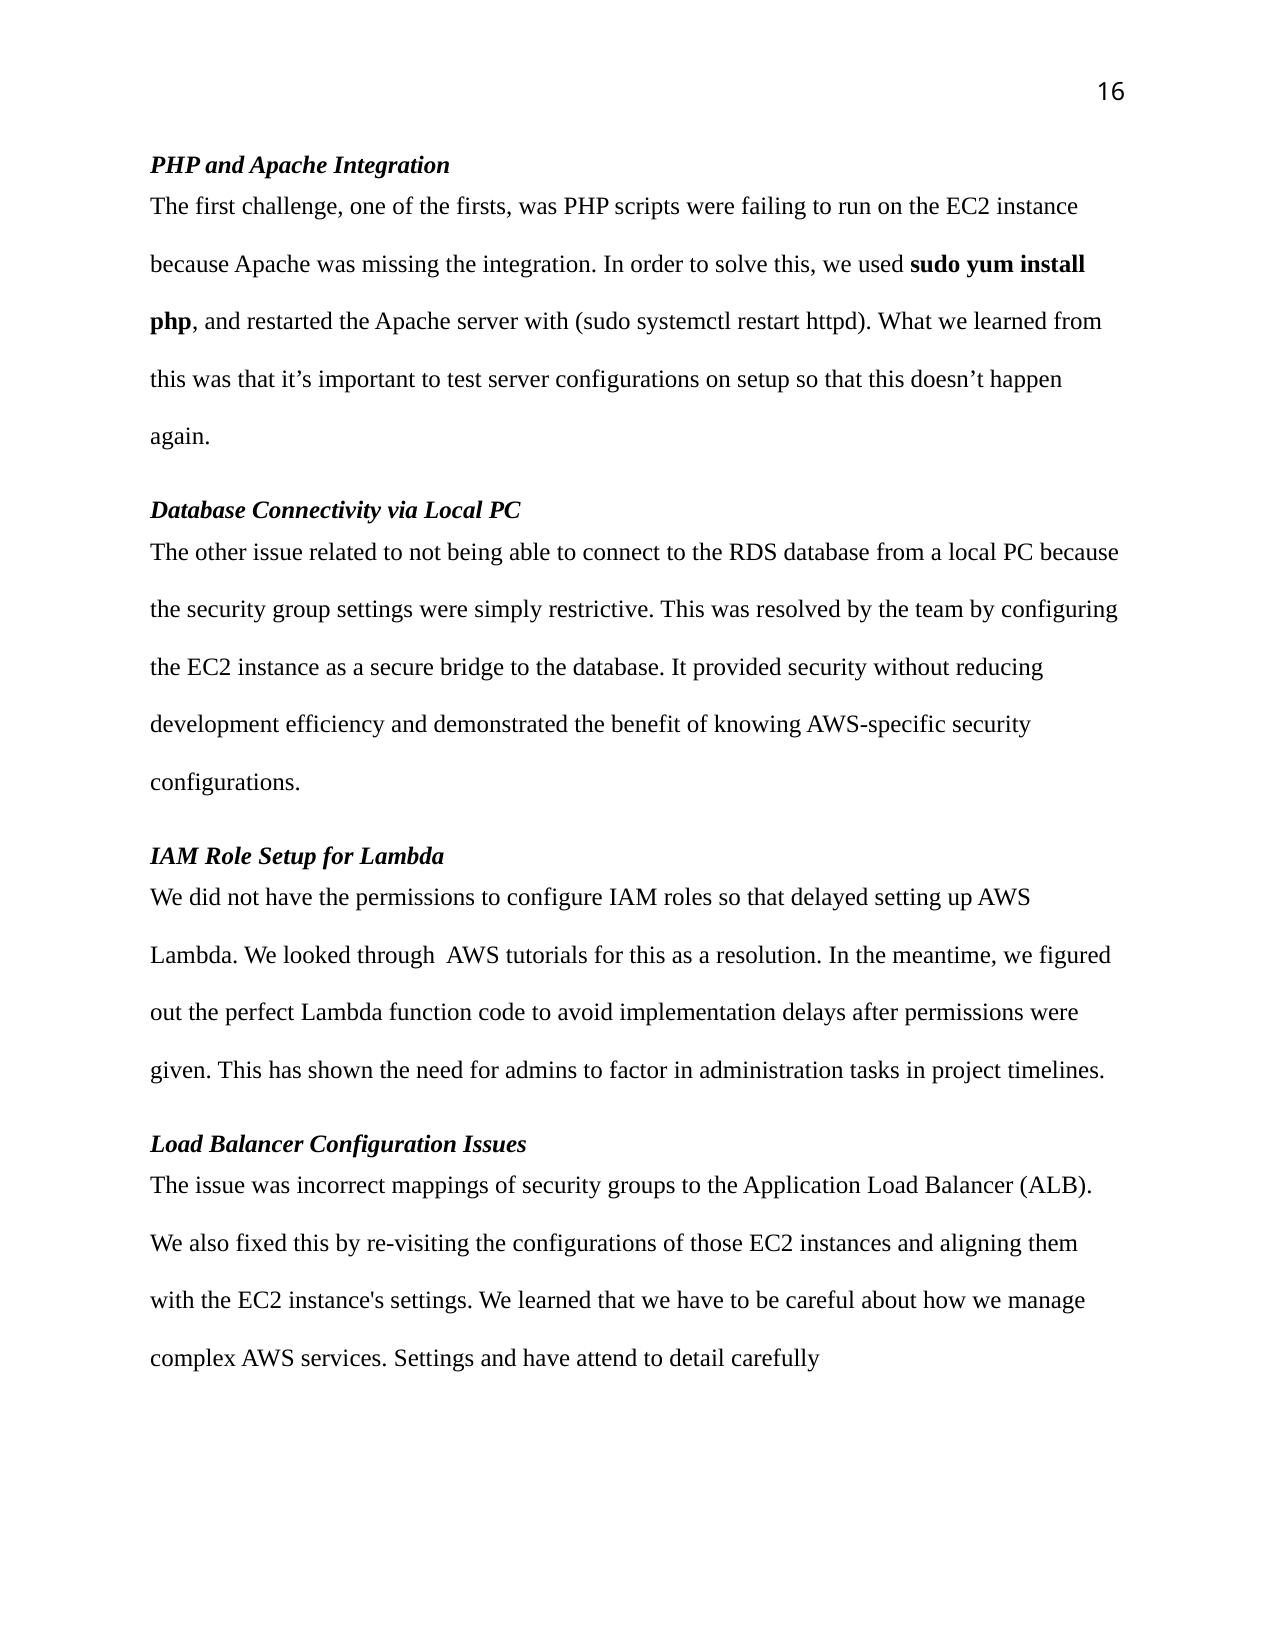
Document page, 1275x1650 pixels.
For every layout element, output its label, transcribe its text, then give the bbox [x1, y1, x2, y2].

subtitle Database Connectivity via Local PC [150, 496, 1125, 524]
text The other issue related to not being able to connect to the RDS database from a local PC because the security group settings were simply restrictive. This was resolved by the team by configuring the EC2 instance as a secure bridge to the database. It provided security without reducing development efficiency and demonstrated the benefit of knowing AWS-specific security configurations. [150, 537, 1125, 796]
subtitle Load Balancer Configuration Issues [150, 1129, 1125, 1158]
text The issue was incorrect mappings of security groups to the Application Load Balancer (ALB). We also fixed this by re-visiting the configurations of those EC2 instances and aligning them with the EC2 instance's settings. We learned that we have to be careful about how we manage complex AWS services. Settings and have attend to detail carefully [150, 1170, 1125, 1372]
subtitle PHP and Apache Integration [150, 150, 1125, 179]
text The first challenge, one of the firsts, was PHP scripts were failing to run on the EC2 instance because Apache was missing the integration. In order to solve this, we used sudo yum install php, and restarted the Apache server with (sudo systemctl restart httpd). What we learned from this was that it’s important to test server configurations on setup so that this doesn’t happen again. [150, 191, 1125, 450]
subtitle IAM Role Setup for Lambda [150, 841, 1125, 870]
text We did not have the permissions to configure IAM roles so that delayed setting up AWS Lambda. We looked through AWS tutorials for this as a resolution. In the meantime, we figured out the perfect Lambda function code to avoid implementation delays after permissions were given. This has shown the need for admins to factor in administration tasks in project timelines. [150, 882, 1125, 1084]
